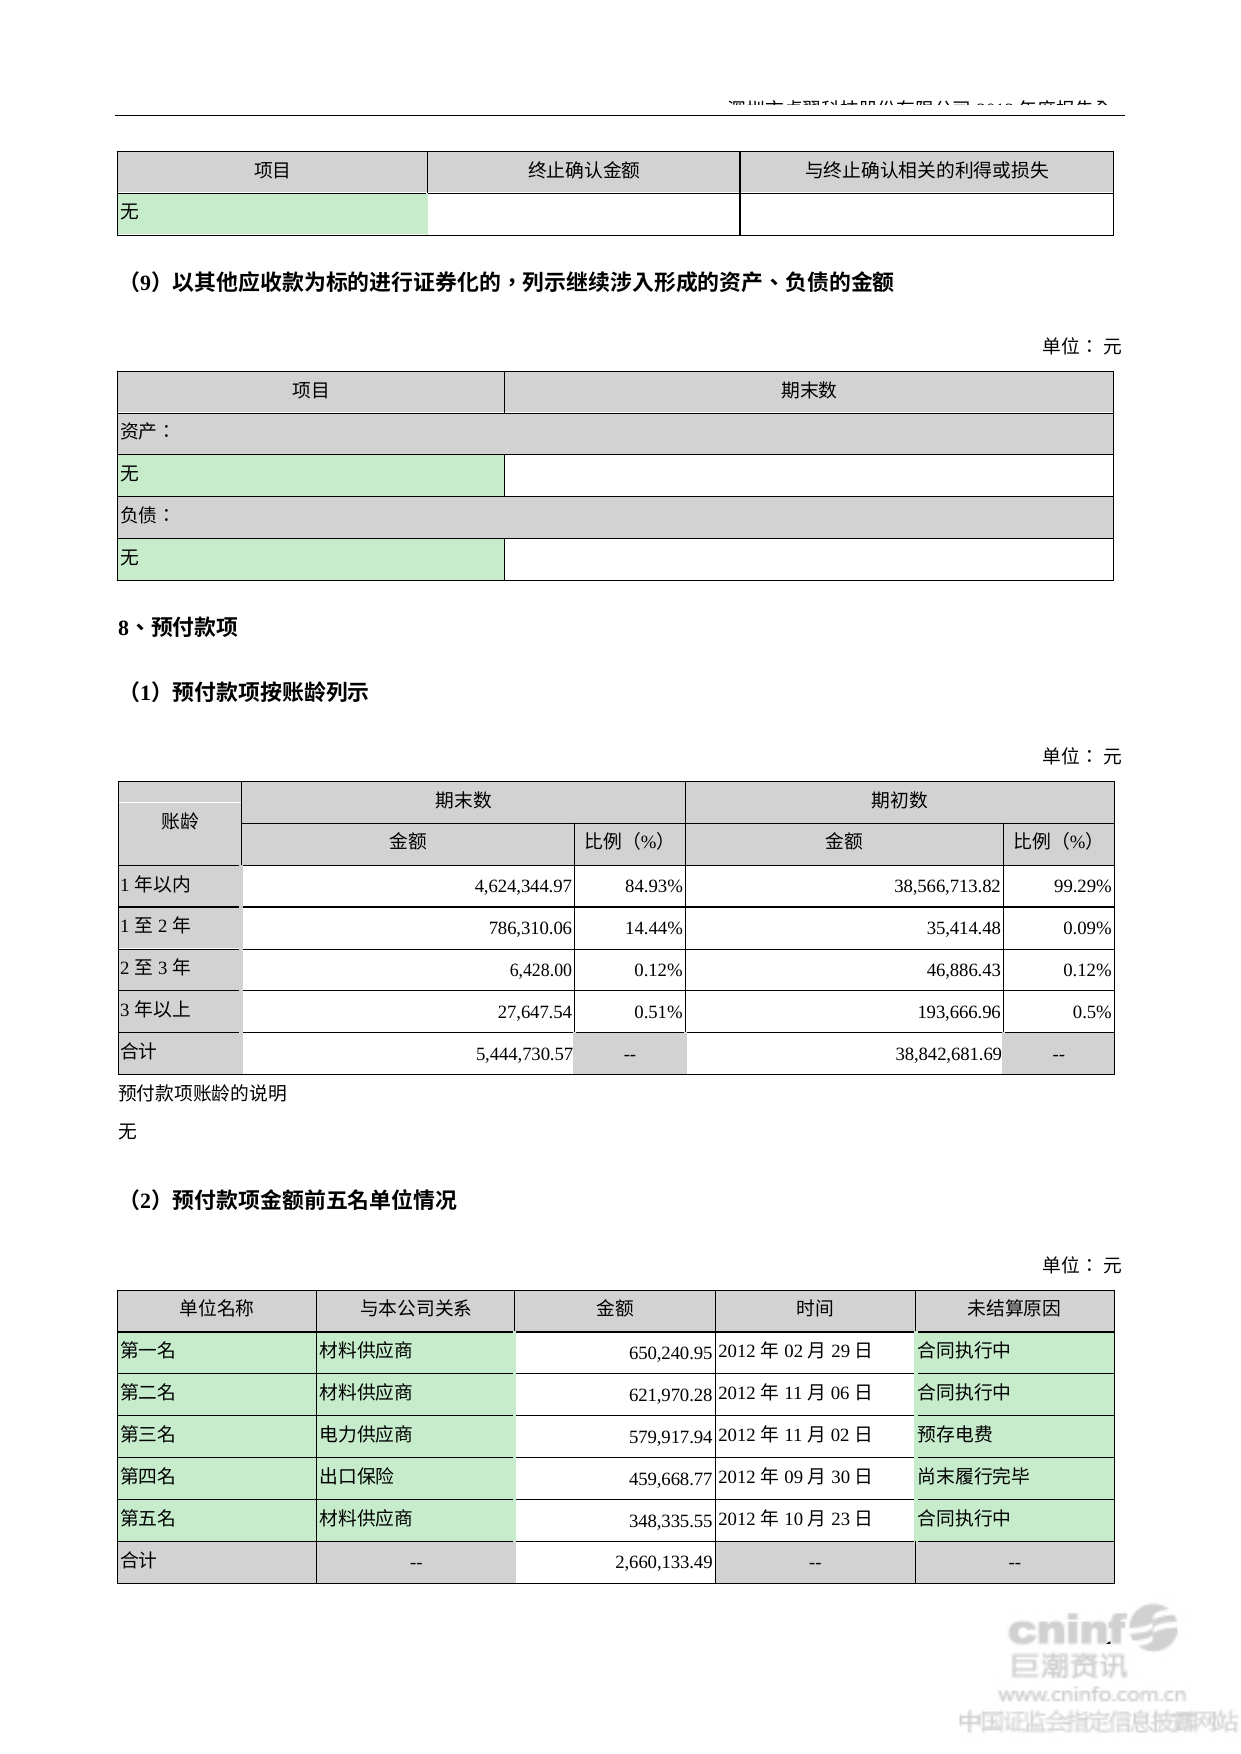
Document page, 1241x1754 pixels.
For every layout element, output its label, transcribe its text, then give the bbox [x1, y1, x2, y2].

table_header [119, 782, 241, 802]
subtitle （2）预付款项金额前五名单位情况 [118, 1186, 1123, 1215]
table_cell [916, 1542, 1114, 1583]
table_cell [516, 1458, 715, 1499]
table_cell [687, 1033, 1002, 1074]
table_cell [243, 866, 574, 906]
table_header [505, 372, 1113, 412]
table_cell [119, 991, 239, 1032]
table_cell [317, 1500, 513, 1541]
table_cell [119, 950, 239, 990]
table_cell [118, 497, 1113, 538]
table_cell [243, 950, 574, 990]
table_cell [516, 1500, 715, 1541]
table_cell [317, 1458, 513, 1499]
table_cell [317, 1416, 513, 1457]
text （1）预付款项按账龄列示 [118, 677, 1123, 707]
text 单位： 元 [102, 1252, 1122, 1278]
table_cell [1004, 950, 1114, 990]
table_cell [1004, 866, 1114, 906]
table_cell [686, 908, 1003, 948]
subtitle （9）以其他应收款为标的进行证券化的，列示继续涉入形成的资产、负债的金额 [118, 267, 1123, 296]
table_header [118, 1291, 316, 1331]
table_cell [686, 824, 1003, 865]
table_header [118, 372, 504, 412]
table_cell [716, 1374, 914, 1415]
picture [958, 1593, 1241, 1754]
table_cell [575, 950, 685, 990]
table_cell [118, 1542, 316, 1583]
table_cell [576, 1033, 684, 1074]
subtitle 8、预付款项 [118, 612, 1123, 642]
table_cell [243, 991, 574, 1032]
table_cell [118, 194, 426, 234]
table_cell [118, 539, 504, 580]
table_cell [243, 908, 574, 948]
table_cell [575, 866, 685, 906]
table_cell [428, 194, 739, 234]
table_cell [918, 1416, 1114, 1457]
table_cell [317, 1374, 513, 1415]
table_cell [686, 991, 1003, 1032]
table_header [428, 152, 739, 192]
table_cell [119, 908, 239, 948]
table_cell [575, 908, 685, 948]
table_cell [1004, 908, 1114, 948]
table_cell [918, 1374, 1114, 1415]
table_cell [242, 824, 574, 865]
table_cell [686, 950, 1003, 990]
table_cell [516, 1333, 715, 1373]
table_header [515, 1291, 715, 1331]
text 单位： 元 [102, 333, 1122, 359]
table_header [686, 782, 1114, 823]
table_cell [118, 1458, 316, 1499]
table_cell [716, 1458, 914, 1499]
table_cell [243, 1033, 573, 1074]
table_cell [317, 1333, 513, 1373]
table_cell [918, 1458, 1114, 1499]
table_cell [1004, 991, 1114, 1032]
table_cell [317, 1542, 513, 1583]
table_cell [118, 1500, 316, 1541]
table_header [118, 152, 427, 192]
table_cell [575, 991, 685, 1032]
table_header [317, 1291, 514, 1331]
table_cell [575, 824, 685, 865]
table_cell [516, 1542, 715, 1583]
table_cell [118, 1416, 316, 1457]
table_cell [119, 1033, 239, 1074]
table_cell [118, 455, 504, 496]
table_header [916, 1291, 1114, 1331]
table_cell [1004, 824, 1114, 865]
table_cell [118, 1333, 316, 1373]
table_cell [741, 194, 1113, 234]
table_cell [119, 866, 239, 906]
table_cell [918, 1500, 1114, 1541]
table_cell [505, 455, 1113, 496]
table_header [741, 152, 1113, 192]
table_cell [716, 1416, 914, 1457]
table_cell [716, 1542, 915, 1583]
text 预付款项账龄的说明 无 [118, 1080, 289, 1144]
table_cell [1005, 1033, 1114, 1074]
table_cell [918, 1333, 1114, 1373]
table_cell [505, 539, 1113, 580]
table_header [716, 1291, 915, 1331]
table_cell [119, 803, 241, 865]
text 单位： 元 [102, 744, 1122, 769]
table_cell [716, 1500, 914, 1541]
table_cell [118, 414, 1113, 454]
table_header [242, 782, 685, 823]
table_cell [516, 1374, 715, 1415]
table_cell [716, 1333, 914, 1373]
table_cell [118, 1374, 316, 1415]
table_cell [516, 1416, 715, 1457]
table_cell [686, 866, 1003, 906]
